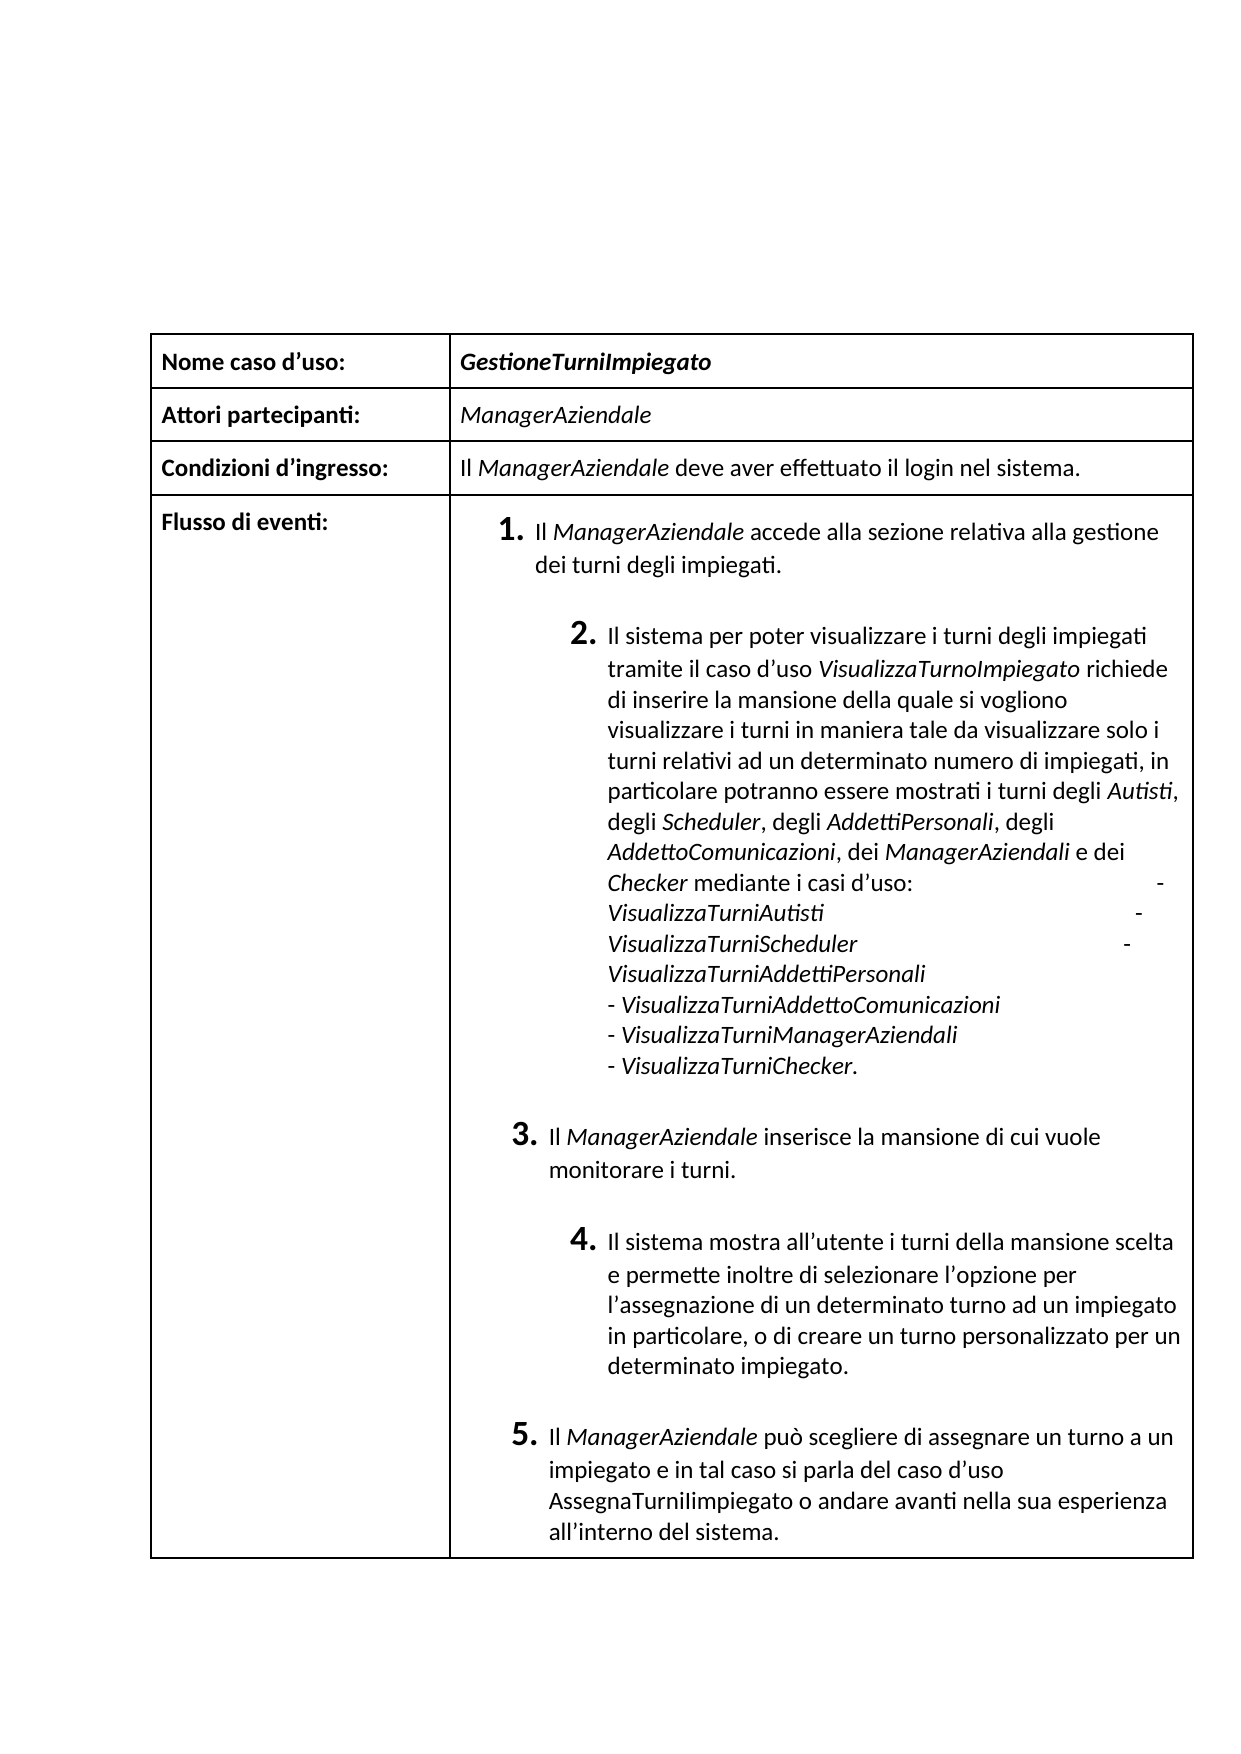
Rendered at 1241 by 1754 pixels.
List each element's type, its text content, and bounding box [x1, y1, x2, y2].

table_cell Attori partecipanti: [152, 389, 449, 440]
table_cell Il ManagerAziendale accede alla sezione relativa alla gestione dei turni degli impiegati. Il sistema per poter visualizzare i turni degli impiegati tramite il caso d’uso VisualizzaTurnoImpiegato richiede di inserire la mansione della quale si vogliono visualizzare i turni in maniera tale da visualizzare solo i turni relativi ad un determinato numero di impiegati, in particolare potranno essere mostrati i turni degli Autisti, degli Scheduler, degli AddettiPersonali, degli AddettoComunicazioni, dei ManagerAziendali e dei Checker mediante i casi d’uso: - VisualizzaTurniAutisti - VisualizzaTurniScheduler - VisualizzaTurniAddettiPersonali - VisualizzaTurniAddettoComunicazioni - VisualizzaTurniManagerAziendali - VisualizzaTurniChecker. Il ManagerAziendale inserisce la mansione di cui vuole monitorare i turni. Il sistema mostra all’utente i turni della mansione scelta e permette inoltre di selezionare l’opzione per l’assegnazione di un determinato turno ad un impiegato in particolare, o di creare un turno personalizzato per un determinato impiegato. Il ManagerAziendale può scegliere di assegnare un turno a un impiegato e in tal caso si parla del caso d’uso AssegnaTurniIimpiegato o andare avanti nella sua esperienza all’interno del sistema. [451, 496, 1192, 1557]
table_header Nome caso d’uso: [152, 335, 449, 387]
table_cell Flusso di eventi: [152, 496, 449, 1557]
table_header GestioneTurniImpiegato [451, 335, 1192, 387]
table_cell Il ManagerAziendale deve aver effettuato il login nel sistema. [451, 442, 1192, 493]
table_cell Condizioni d’ingresso: [152, 442, 449, 493]
table_cell ManagerAziendale [451, 389, 1192, 440]
